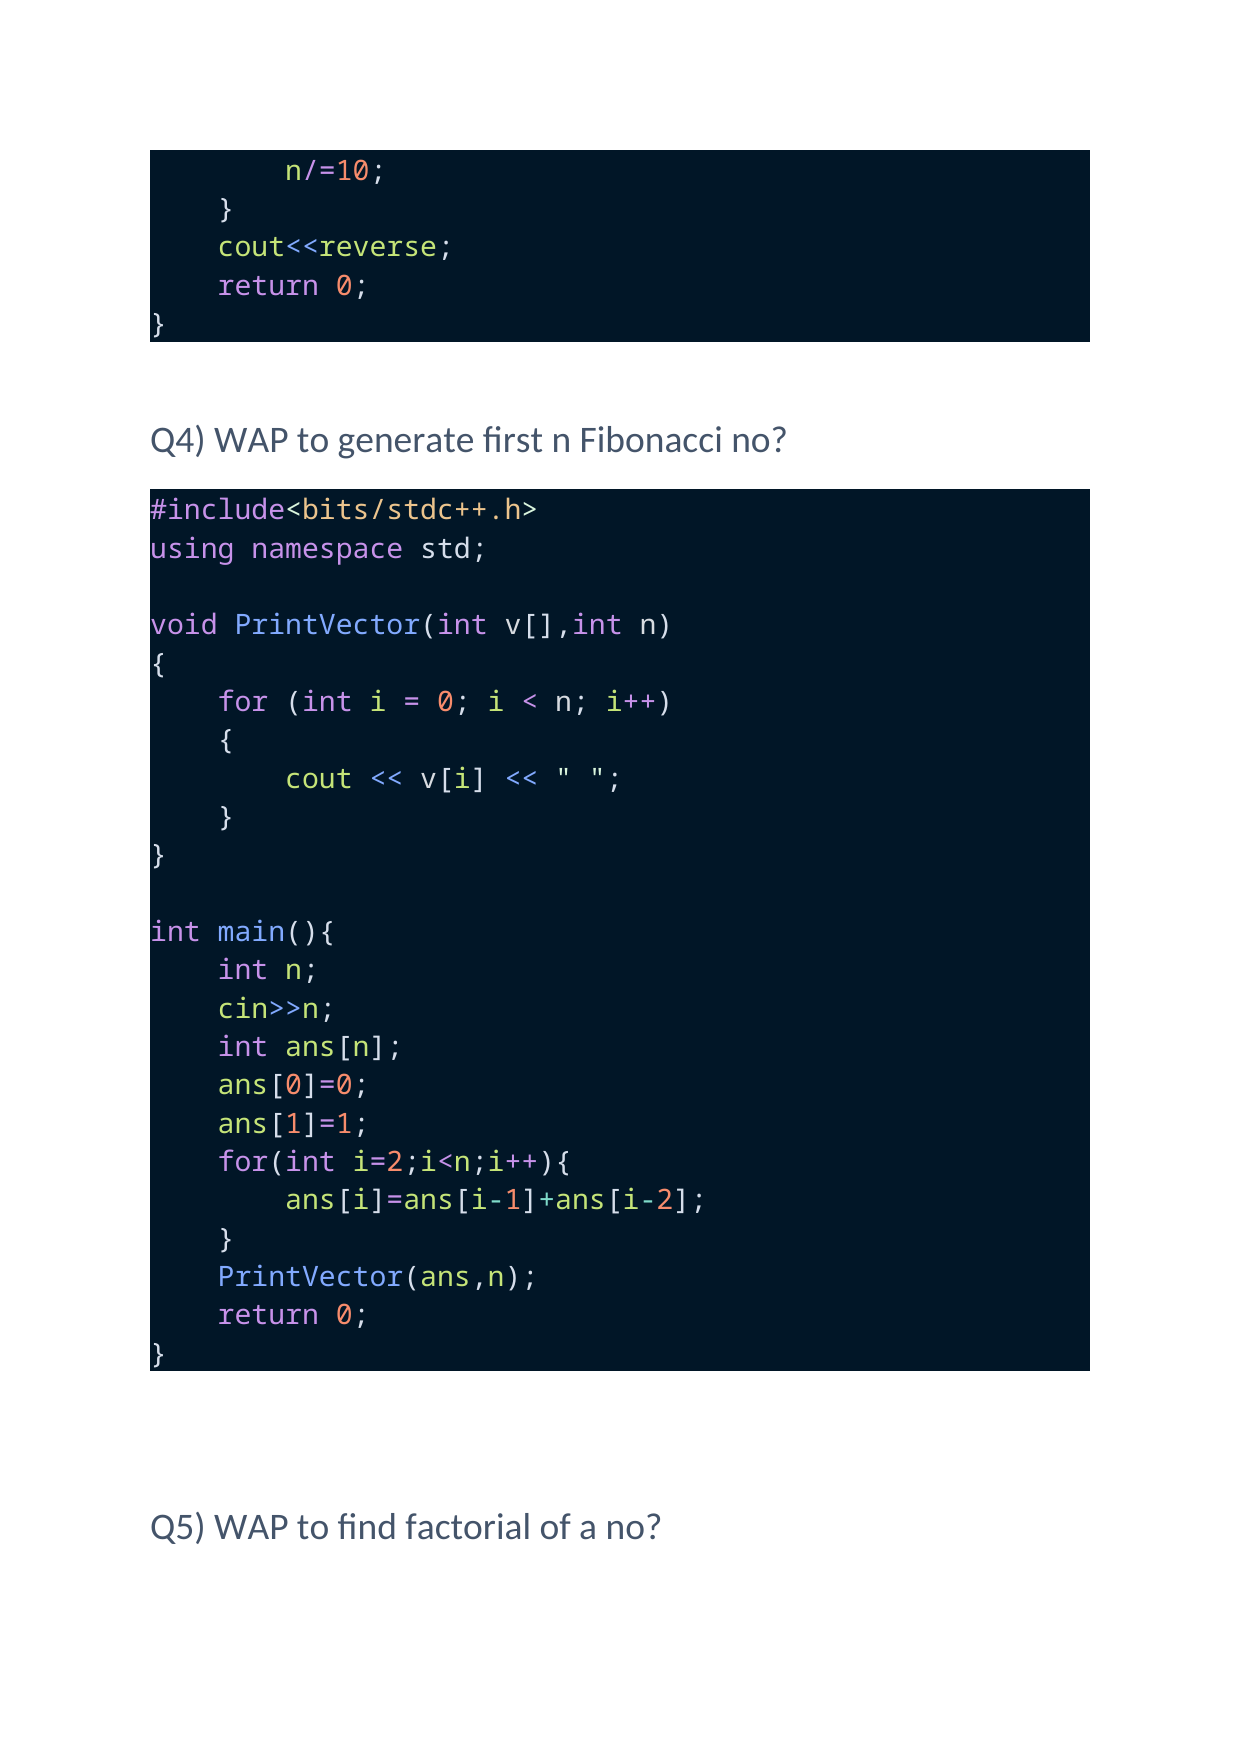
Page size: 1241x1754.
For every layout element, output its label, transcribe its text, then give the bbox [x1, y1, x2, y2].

text { [150, 719, 1090, 758]
text int ans[n]; [150, 1026, 1090, 1064]
text ans[1]=1; [150, 1103, 1090, 1141]
subtitle Q5) WAP to find factorial of a no? [150, 1503, 1090, 1548]
text } [150, 1218, 1090, 1256]
text for(int i=2;i<n;i++){ [150, 1141, 1090, 1179]
text } [150, 834, 1090, 873]
text for (int i = 0; i < n; i++) [150, 681, 1090, 719]
text return 0; [150, 265, 1090, 303]
text } [150, 1333, 1090, 1371]
text cout<<reverse; [150, 227, 1090, 265]
text int main(){ [150, 911, 1090, 949]
text PrintVector(ans,n); [150, 1256, 1090, 1294]
text cin>>n; [150, 988, 1090, 1026]
text } [150, 303, 1090, 342]
text ans[0]=0; [150, 1064, 1090, 1103]
text using namespace std; [150, 528, 1090, 566]
text } [150, 188, 1090, 227]
text void PrintVector(int v[],int n) [150, 604, 1090, 643]
text { [150, 643, 1090, 681]
text ans[i]=ans[i-1]+ans[i-2]; [150, 1179, 1090, 1218]
subtitle Q4) WAP to generate first n Fibonacci no? [150, 416, 1090, 461]
text #include<bits/stdc++.h> [150, 489, 1090, 528]
text int n; [150, 949, 1090, 988]
text } [150, 796, 1090, 834]
text return 0; [150, 1294, 1090, 1333]
text n/=10; [150, 150, 1090, 188]
text cout << v[i] << " "; [150, 758, 1090, 796]
